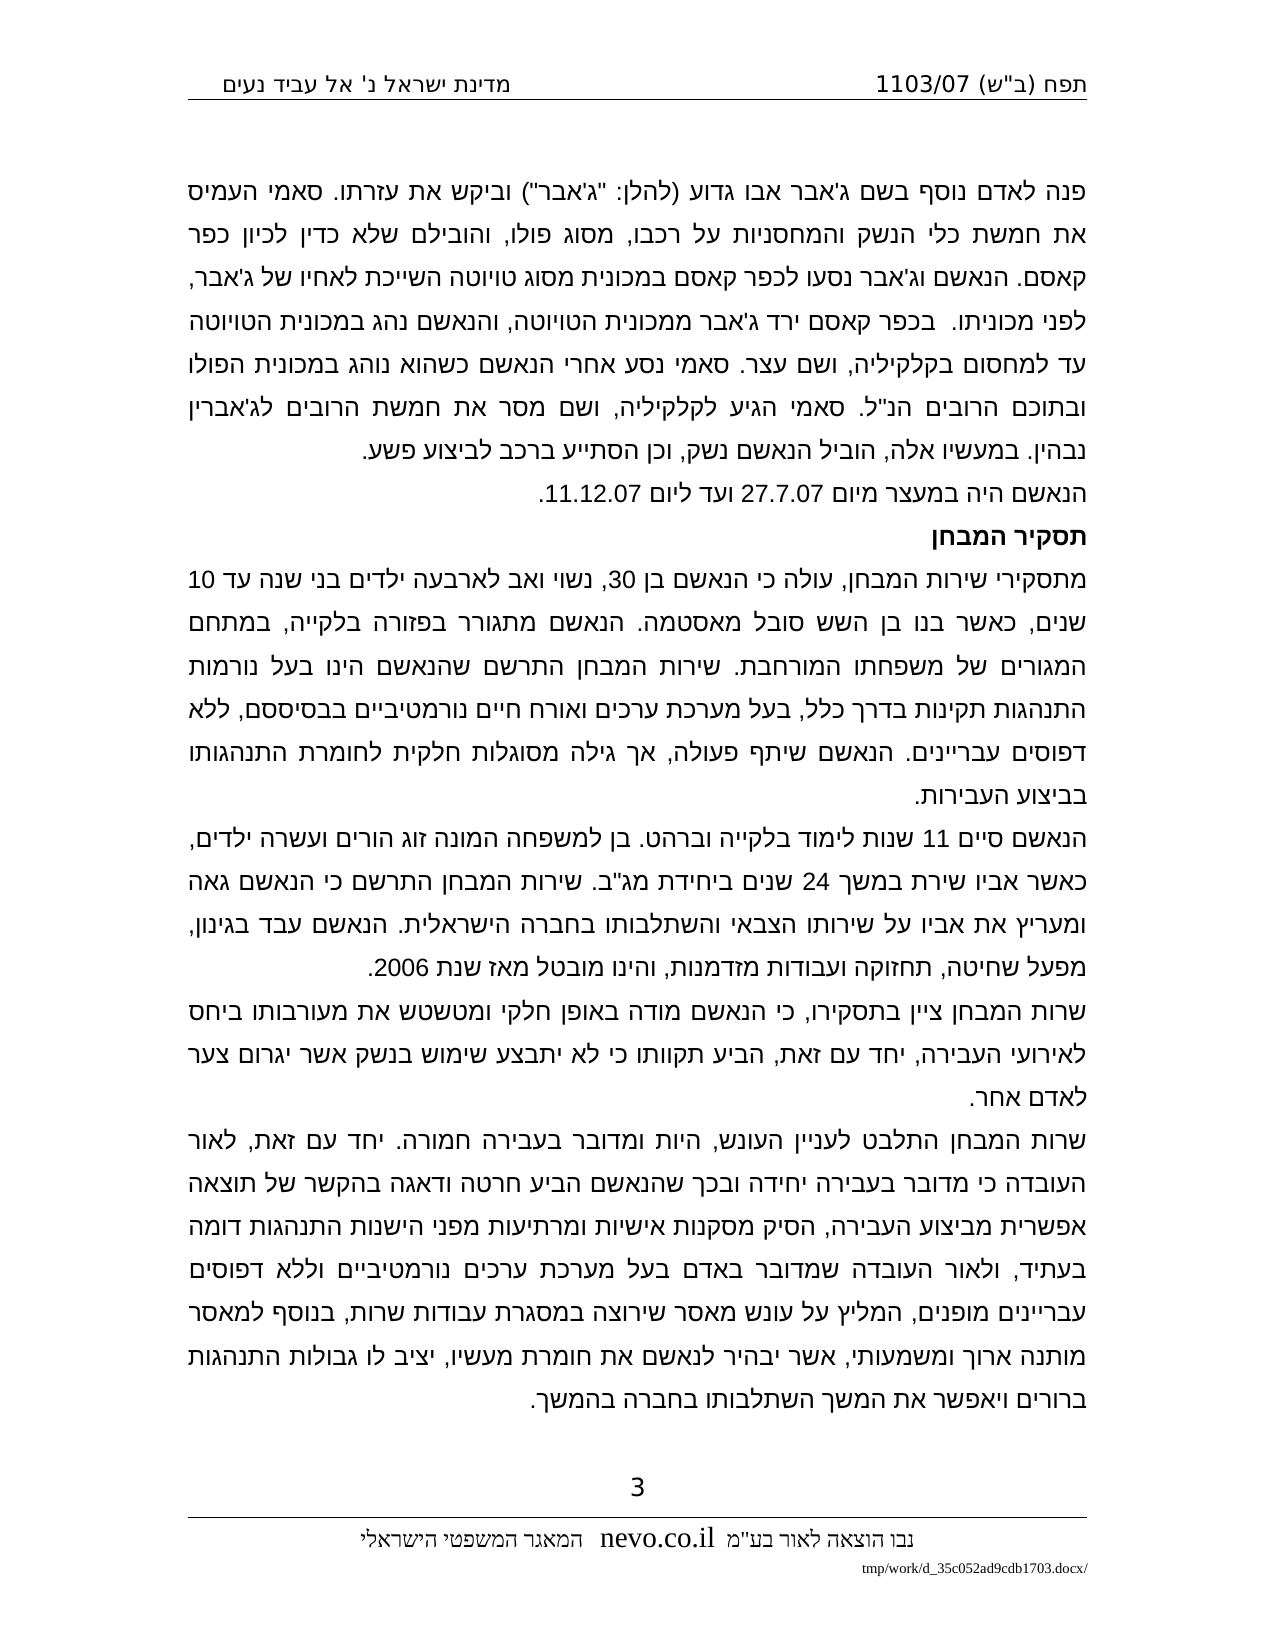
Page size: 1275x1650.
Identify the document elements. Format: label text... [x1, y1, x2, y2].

text שרות המבחן ציין בתסקירו, כי הנאשם מודה באופן חלקי ומטשטש את מעורבותו ביחס לאירועי העבירה, יחד עם זאת, הביע תקוותו כי לא יתבצע שימוש בנשק אשר יגרום צער לאדם אחר. [187, 997, 1087, 1112]
subtitle תסקיר המבחן [187, 522, 1087, 551]
text הנאשם סיים 11 שנות לימוד בלקייה וברהט. בן למשפחה המונה זוג הורים ועשרה ילדים, כאשר אביו שירת במשך 24 שנים ביחידת מג"ב. שירות המבחן התרשם כי הנאשם גאה ומעריץ את אביו על שירותו הצבאי והשתלבותו בחברה הישראלית. הנאשם עבד בגינון, מפעל שחיטה, תחזוקה ועבודות מזדמנות, והינו מובטל מאז שנת 2006. [187, 824, 1087, 982]
text שרות המבחן התלבט לעניין העונש, היות ומדובר בעבירה חמורה. יחד עם זאת, לאור העובדה כי מדובר בעבירה יחידה ובכך שהנאשם הביע חרטה ודאגה בהקשר של תוצאה אפשרית מביצוע העבירה, הסיק מסקנות אישיות ומרתיעות מפני הישנות התנהגות דומה בעתיד, ולאור העובדה שמדובר באדם בעל מערכת ערכים נורמטיביים וללא דפוסים עבריינים מופנים, המליץ על עונש מאסר שירוצה במסגרת עבודות שרות, בנוסף למאסר מותנה ארוך ומשמעותי, אשר יבהיר לנאשם את חומרת מעשיו, יציב לו גבולות התנהגות ברורים ויאפשר את המשך השתלבותו בחברה בהמשך. [187, 1126, 1087, 1413]
text הנאשם היה במעצר מיום 27.7.07 ועד ליום 11.12.07. [187, 479, 1087, 508]
text מתסקירי שירות המבחן, עולה כי הנאשם בן 30, נשוי ואב לארבעה ילדים בני שנה עד 10 שנים, כאשר בנו בן השש סובל מאסטמה. הנאשם מתגורר בפזורה בלקייה, במתחם המגורים של משפחתו המורחבת. שירות המבחן התרשם שהנאשם הינו בעל נורמות התנהגות תקינות בדרך כלל, בעל מערכת ערכים ואורח חיים נורמטיביים בבסיססם, ללא דפוסים עבריינים. הנאשם שיתף פעולה, אך גילה מסוגלות חלקית לחומרת התנהגותו בביצוע העבירות. [187, 565, 1087, 810]
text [187, 177, 1087, 465]
